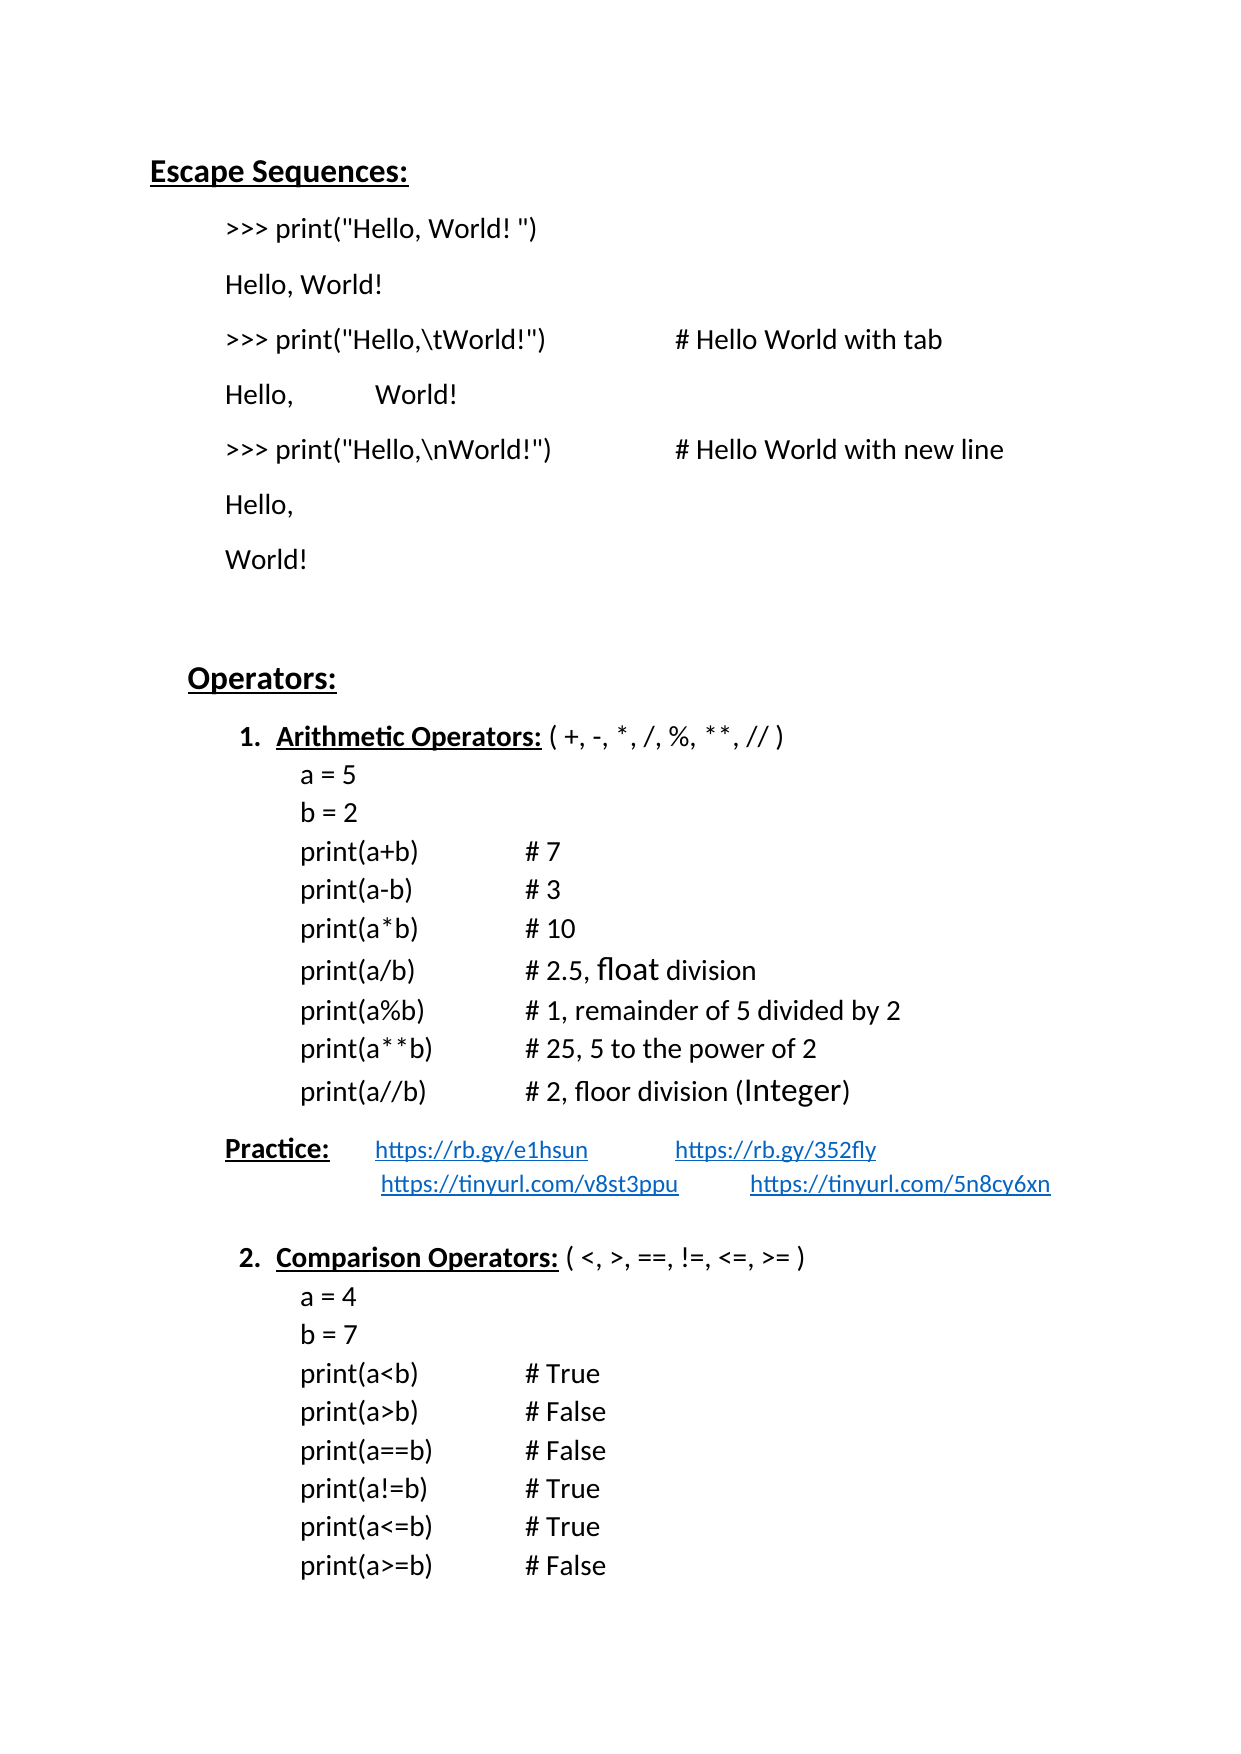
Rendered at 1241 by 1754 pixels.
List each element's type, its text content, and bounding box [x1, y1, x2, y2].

text Escape Sequences: [150, 150, 1090, 191]
text https://tinyurl.com/v8st3ppu https://tinyurl.com/5n8cy6xn [300, 1168, 1090, 1199]
list Comparison Operators: ( <, >, ==, !=, <=, >= ) [238, 1239, 1090, 1275]
list print(a-b) # 3 [300, 871, 1090, 907]
list print(a==b) # False [300, 1432, 1090, 1467]
list print(a>b) # False [300, 1393, 1090, 1429]
text Hello, [150, 486, 1090, 522]
list b = 2 [300, 794, 1090, 830]
list print(a>=b) # False [300, 1547, 1090, 1583]
list a = 5 [300, 756, 1090, 792]
list print(a<b) # True [300, 1355, 1090, 1390]
text Hello, World! [150, 376, 1090, 412]
list a = 4 [300, 1278, 1090, 1313]
list print(a*b) # 10 [300, 910, 1090, 945]
text Practice: https://rb.gy/e1hsun https://rb.gy/352fly [150, 1130, 1090, 1165]
list Arithmetic Operators: ( +, -, *, /, %, **, // ) [238, 718, 1090, 753]
text >>> print("Hello,\nWorld!") # Hello World with new line [150, 431, 1090, 467]
text Hello, World! [150, 266, 1090, 301]
text >>> print("Hello, World! ") [150, 211, 1090, 246]
list print(a<=b) # True [300, 1508, 1090, 1544]
list print(a!=b) # True [300, 1470, 1090, 1506]
text World! [150, 541, 1090, 577]
list print(a**b) # 25, 5 to the power of 2 [300, 1031, 1090, 1066]
text >>> print("Hello,\tWorld!") # Hello World with tab [150, 321, 1090, 356]
list print(a%b) # 1, remainder of 5 divided by 2 [300, 992, 1090, 1028]
list print(a/b) # 2.5, float division [300, 948, 1090, 989]
list b = 7 [300, 1316, 1090, 1352]
list print(a+b) # 7 [300, 833, 1090, 868]
list print(a//b) # 2, floor division (Integer) [300, 1069, 1090, 1110]
text Operators: [187, 657, 1090, 698]
